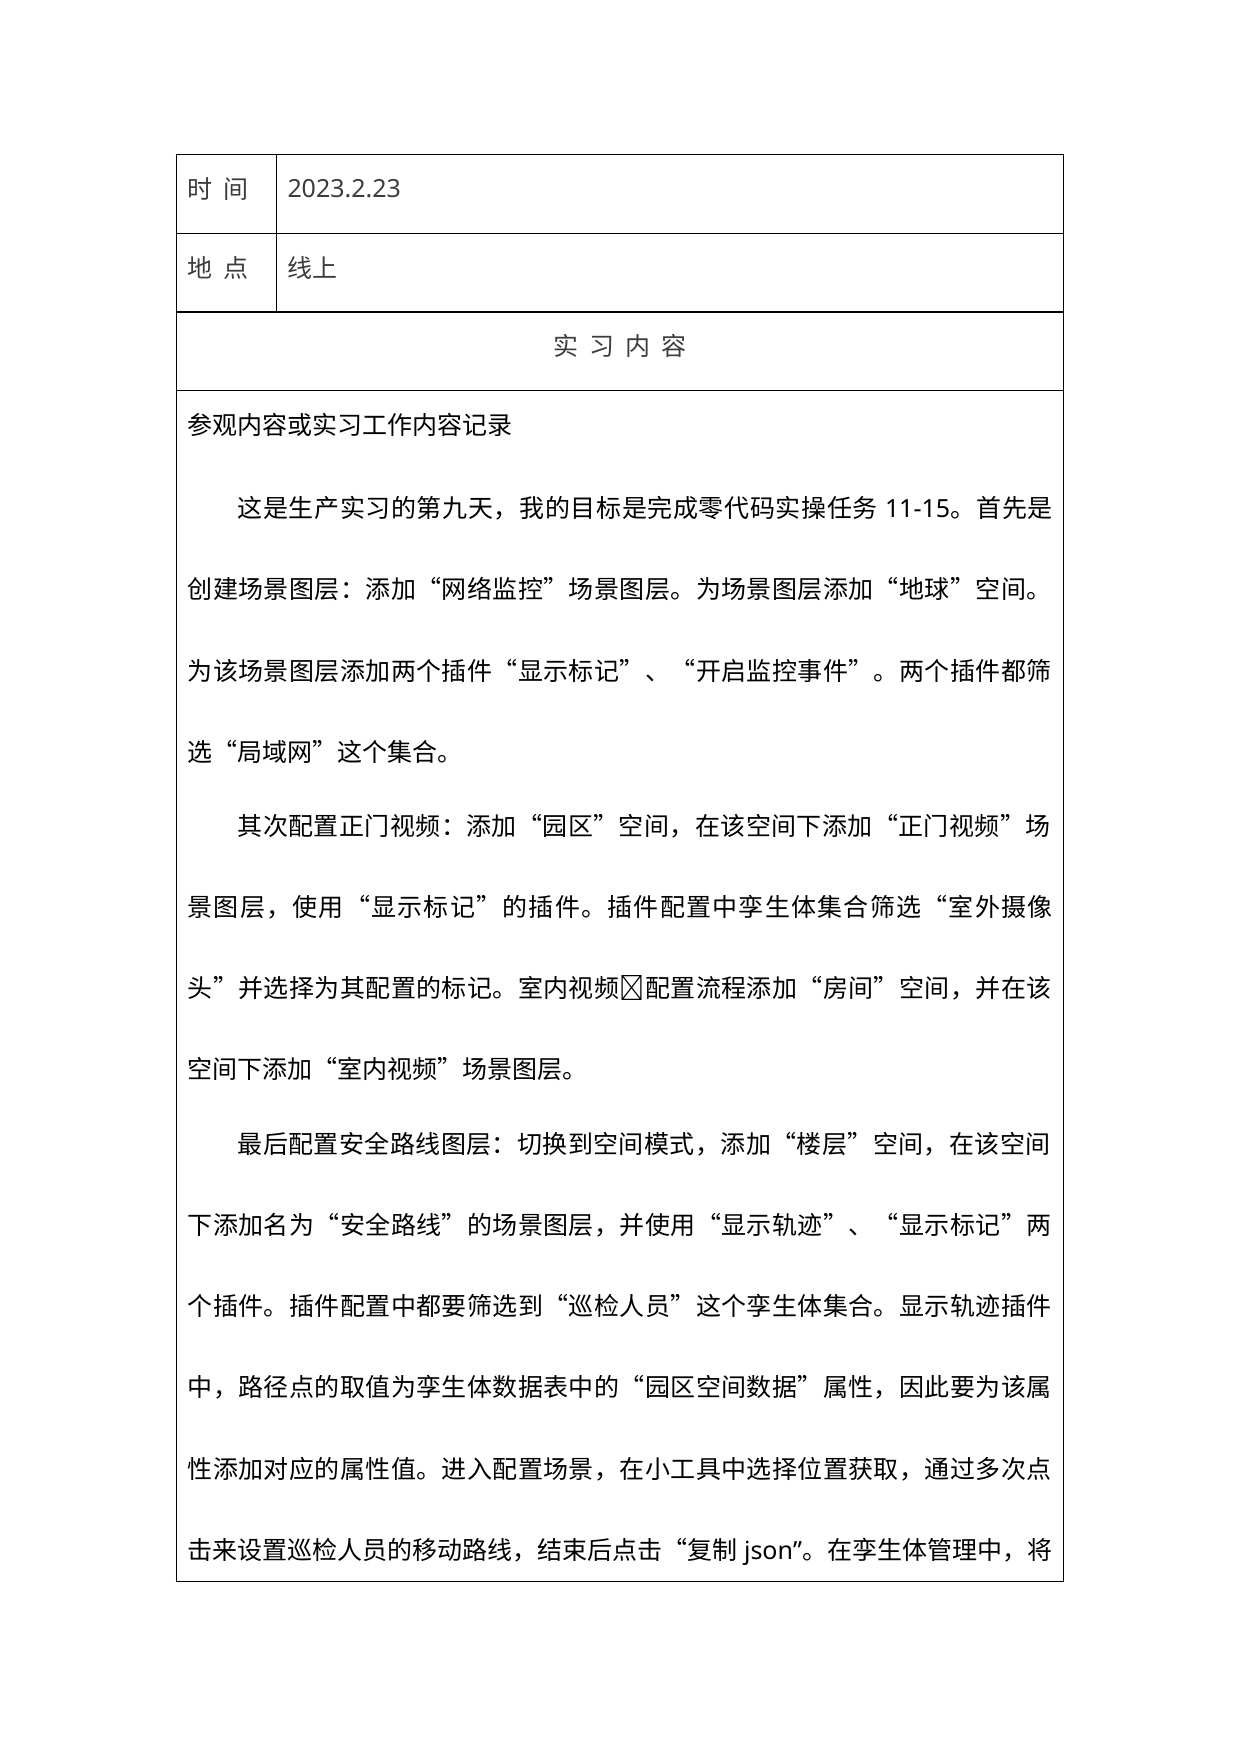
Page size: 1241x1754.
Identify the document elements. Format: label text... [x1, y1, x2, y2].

table_cell 实 习 内 容 [177, 313, 1063, 390]
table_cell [177, 391, 1063, 1581]
table_header 时 间 [177, 155, 276, 233]
table_cell 地 点 [177, 234, 276, 311]
table_header 2023.2.23 [277, 155, 1063, 233]
table_cell 线上 [277, 234, 1063, 311]
